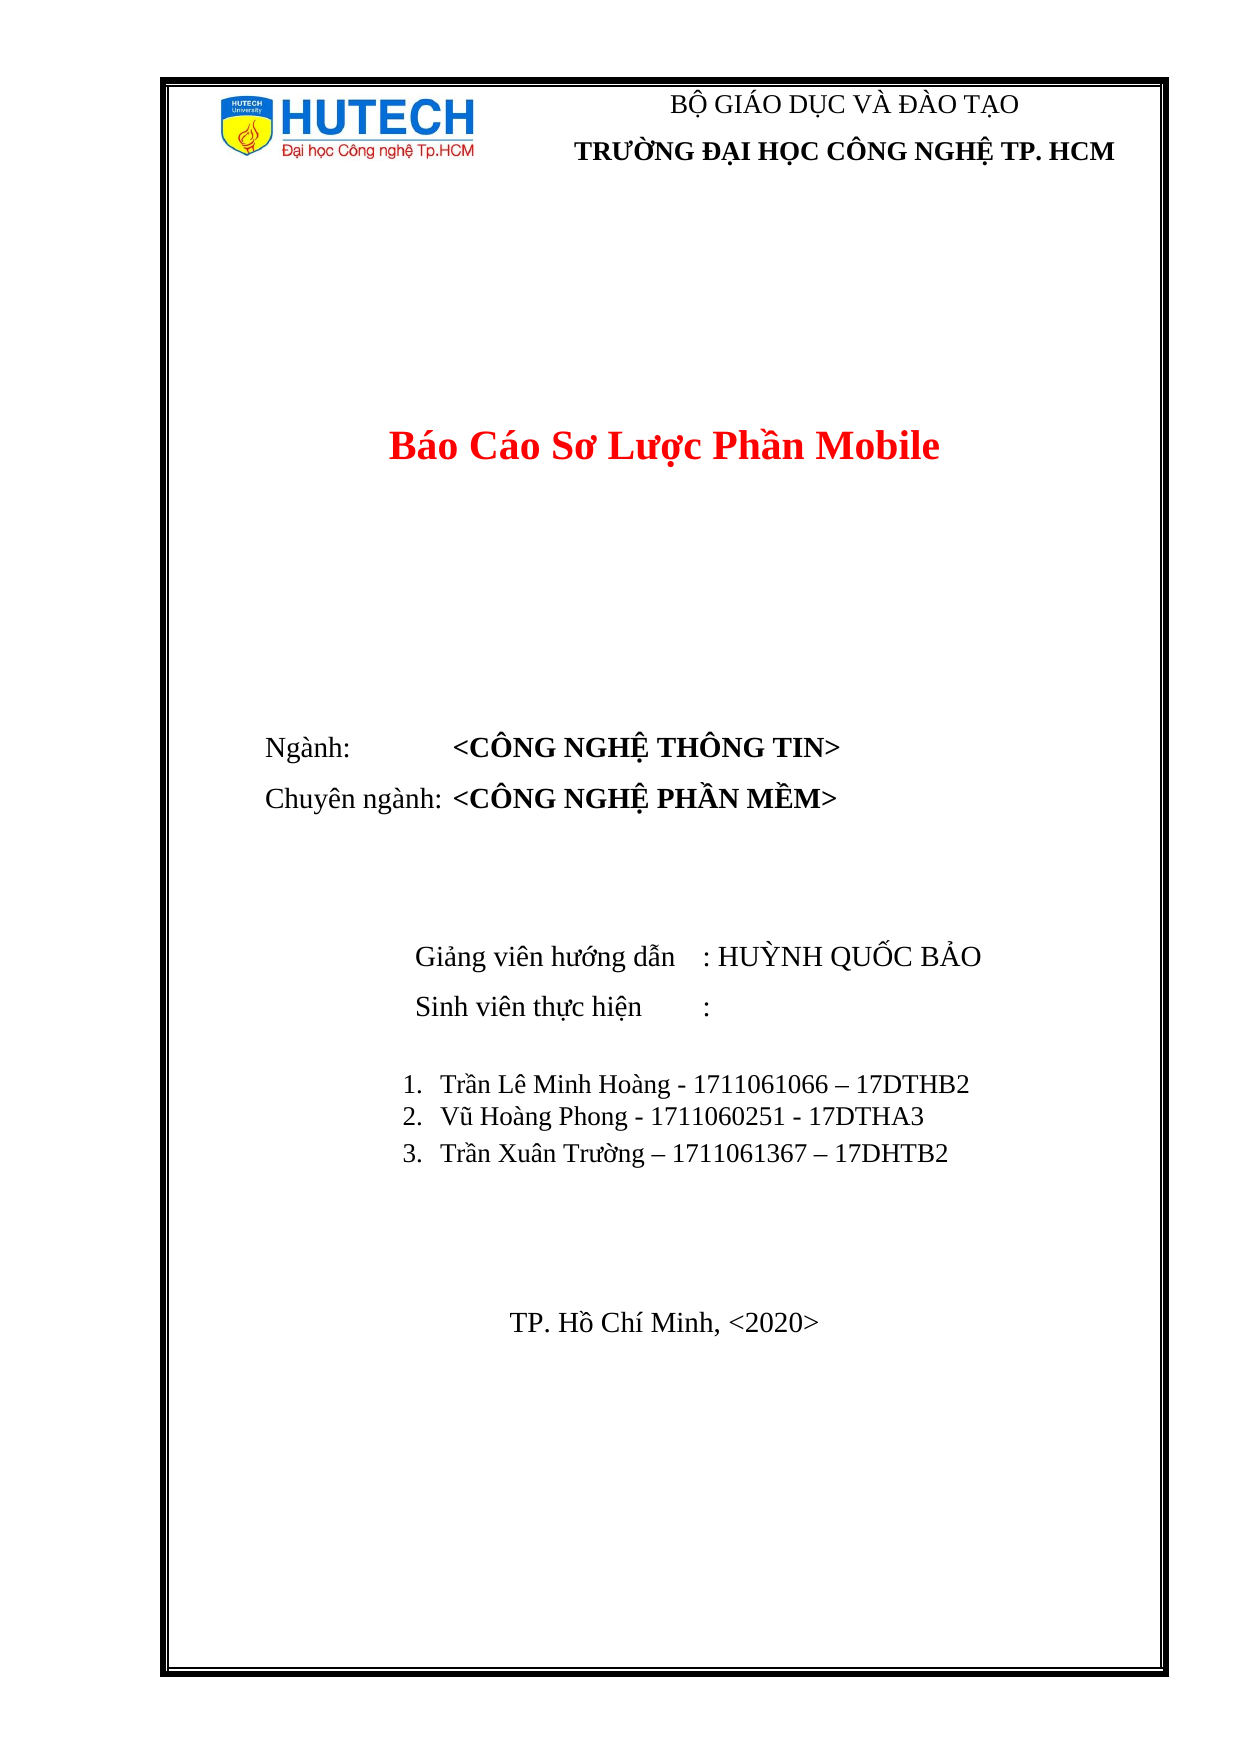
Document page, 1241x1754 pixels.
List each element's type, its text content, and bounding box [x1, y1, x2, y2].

text Báo Cáo Sơ Lược Phần Mobile [177, 420, 1152, 468]
text Chuyên ngành: <CÔNG NGHỆ PHẦN MỀM> [265, 781, 1152, 814]
picture [218, 94, 476, 161]
table_header BỘ GIÁO DỤC VÀ ĐÀO TẠO TRƯỜNG ĐẠI HỌC CÔNG NGHỆ TP. HCM [517, 89, 1160, 181]
table_header [177, 89, 517, 181]
text TP. Hồ Chí Minh, <2020> [177, 1305, 1152, 1339]
list Trần Xuân Trường – 1711061367 – 17DHTB2 [402, 1137, 1152, 1168]
text Ngành: <CÔNG NGHỆ THÔNG TIN> [265, 731, 1152, 764]
text Giảng viên hướng dẫn : HUỲNH QUỐC BẢO [415, 939, 1152, 972]
list Vũ Hoàng Phong - 1711060251 - 17DTHA3 [402, 1100, 1152, 1131]
text Sinh viên thực hiện : [415, 989, 1152, 1023]
list Trần Lê Minh Hoàng - 1711061066 – 17DTHB2 [402, 1069, 1152, 1100]
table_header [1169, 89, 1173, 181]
